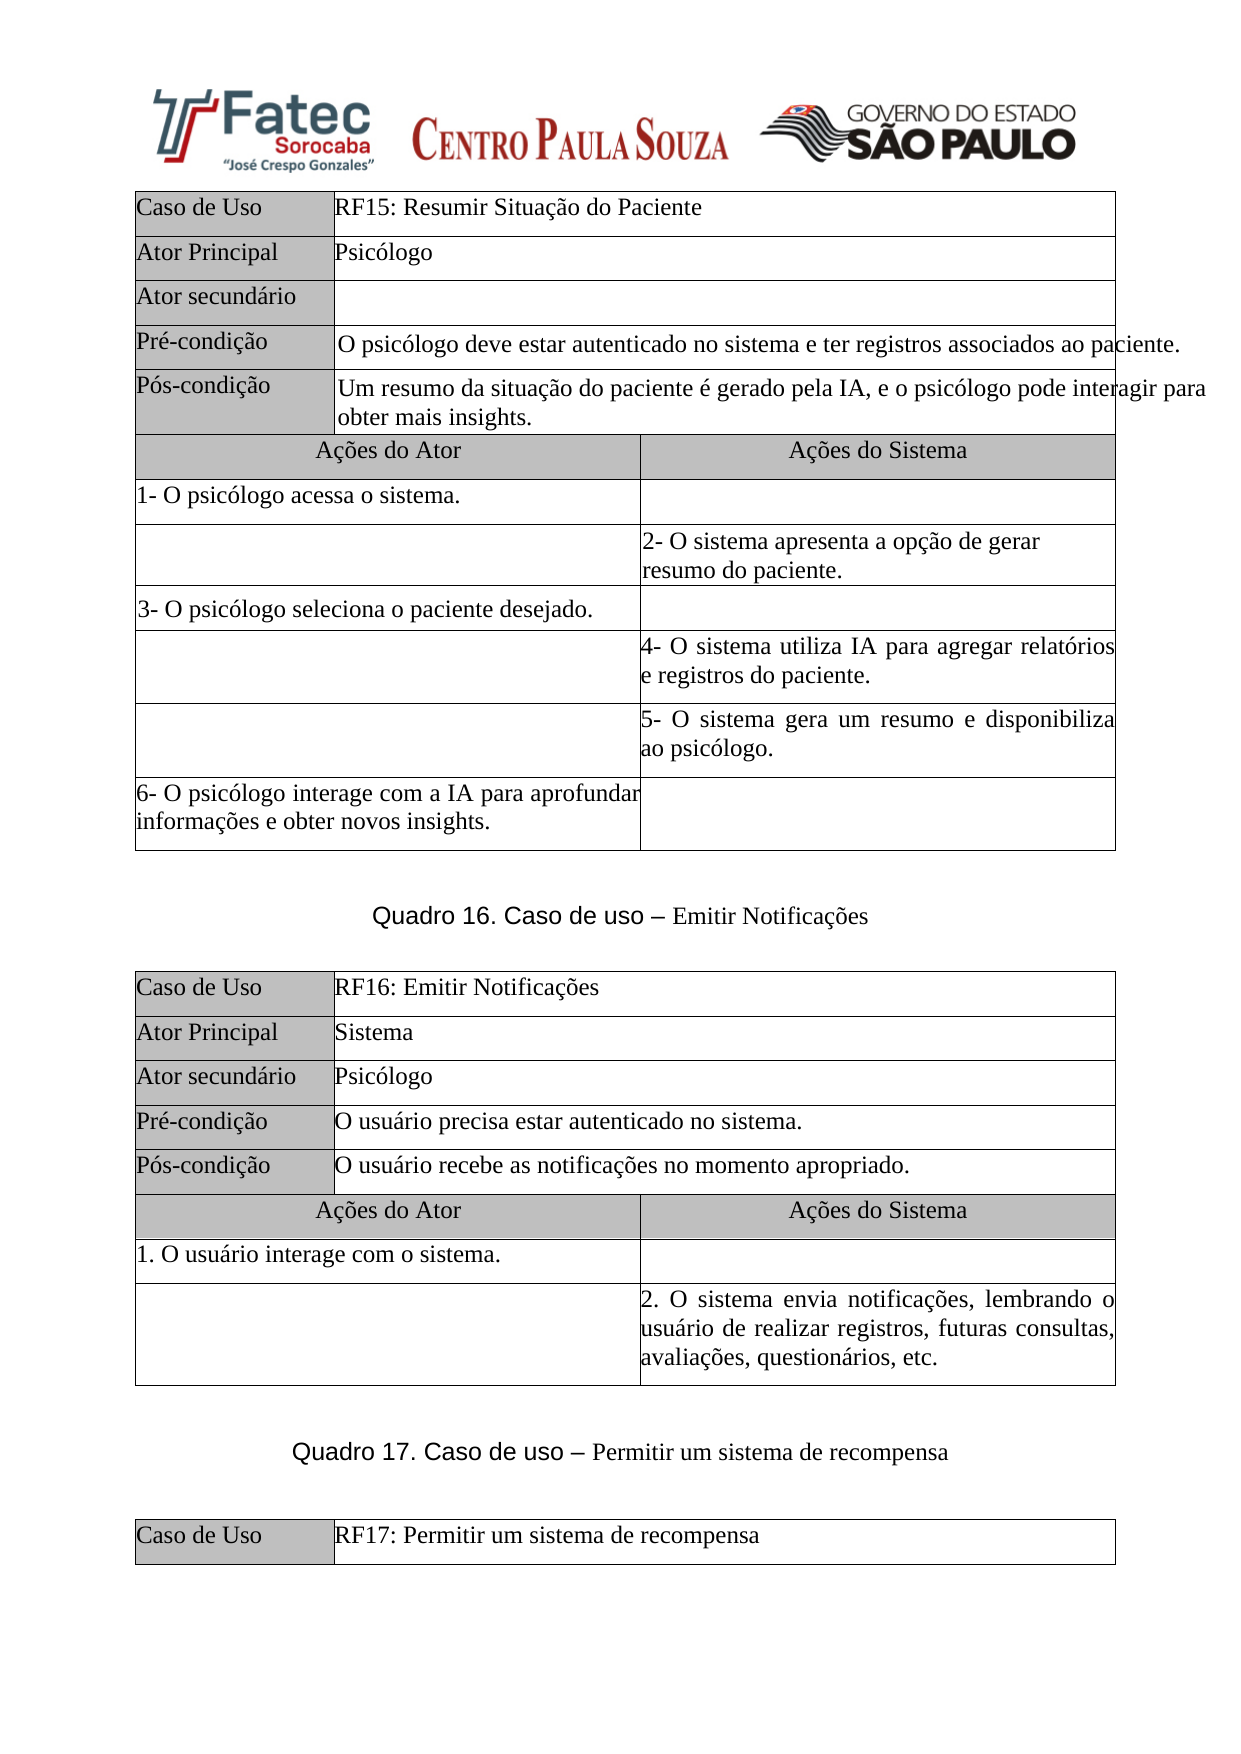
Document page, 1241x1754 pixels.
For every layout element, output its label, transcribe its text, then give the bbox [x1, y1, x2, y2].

table_cell Sistema [335, 1017, 1115, 1060]
table_cell [136, 1284, 640, 1385]
table_cell Ator secundário [136, 281, 334, 325]
picture [135, 73, 1079, 191]
table_cell [136, 525, 640, 585]
table_header RF17: Permitir um sistema de recompensa [335, 1520, 1115, 1564]
table_header RF15: Resumir Situação do Paciente [335, 192, 1115, 236]
table_cell 6- O psicólogo interage com a IA para aprofundar informações e obter novos insights. [136, 778, 640, 850]
table_cell 2. O sistema envia notificações, lembrando o usuário de realizar registros, futuras consultas, avaliações, questionários, etc. [641, 1284, 1115, 1385]
table_cell 5- O sistema gera um resumo e disponibiliza ao psicólogo. [641, 704, 1115, 777]
table_cell Pré-condição [136, 326, 334, 369]
table_cell Ações do Ator [136, 1195, 640, 1238]
table_header Caso de Uso [136, 192, 334, 236]
table_header Caso de Uso [136, 1520, 334, 1564]
table_cell Ator secundário [136, 1061, 334, 1105]
table_cell Psicólogo [335, 1061, 1115, 1105]
table_cell Ações do Ator [136, 435, 640, 479]
table_cell Pré-condição [136, 1106, 334, 1149]
table_cell [641, 586, 1115, 630]
table_cell [335, 281, 1115, 325]
table_header Caso de Uso [136, 972, 334, 1016]
table_header RF16: Emitir Notificações [335, 972, 1115, 1016]
table_cell 4- O sistema utiliza IA para agregar relatórios e registros do paciente. [641, 631, 1115, 703]
table_cell Ator Principal [136, 237, 334, 280]
table_cell [136, 704, 640, 777]
table_cell Ator Principal [136, 1017, 334, 1060]
table_cell [641, 778, 1115, 850]
table_cell Ações do Sistema [641, 1195, 1115, 1238]
table_cell Ações do Sistema [641, 435, 1115, 479]
text Quadro 17. Caso de uso – Permitir um sistema de recompensa [135, 1436, 1105, 1465]
table_cell [641, 480, 1115, 523]
text Quadro 16. Caso de uso – Emitir Notificações [135, 901, 1105, 930]
table_cell [641, 1240, 1115, 1283]
table_cell [136, 631, 640, 703]
table_cell 1. O usuário interage com o sistema. [136, 1240, 640, 1283]
table_cell [641, 525, 1115, 585]
table_cell O usuário recebe as notificações no momento apropriado. [335, 1150, 1115, 1194]
table_cell 1- O psicólogo acessa o sistema. [136, 480, 640, 523]
table_cell Pós-condição [136, 1150, 334, 1194]
table_cell Psicólogo [335, 237, 1115, 280]
table_cell Pós-condição [136, 370, 334, 434]
table_cell [136, 586, 640, 630]
table_cell O usuário precisa estar autenticado no sistema. [335, 1106, 1115, 1149]
table_cell [335, 370, 1115, 434]
table_cell [335, 326, 1115, 369]
